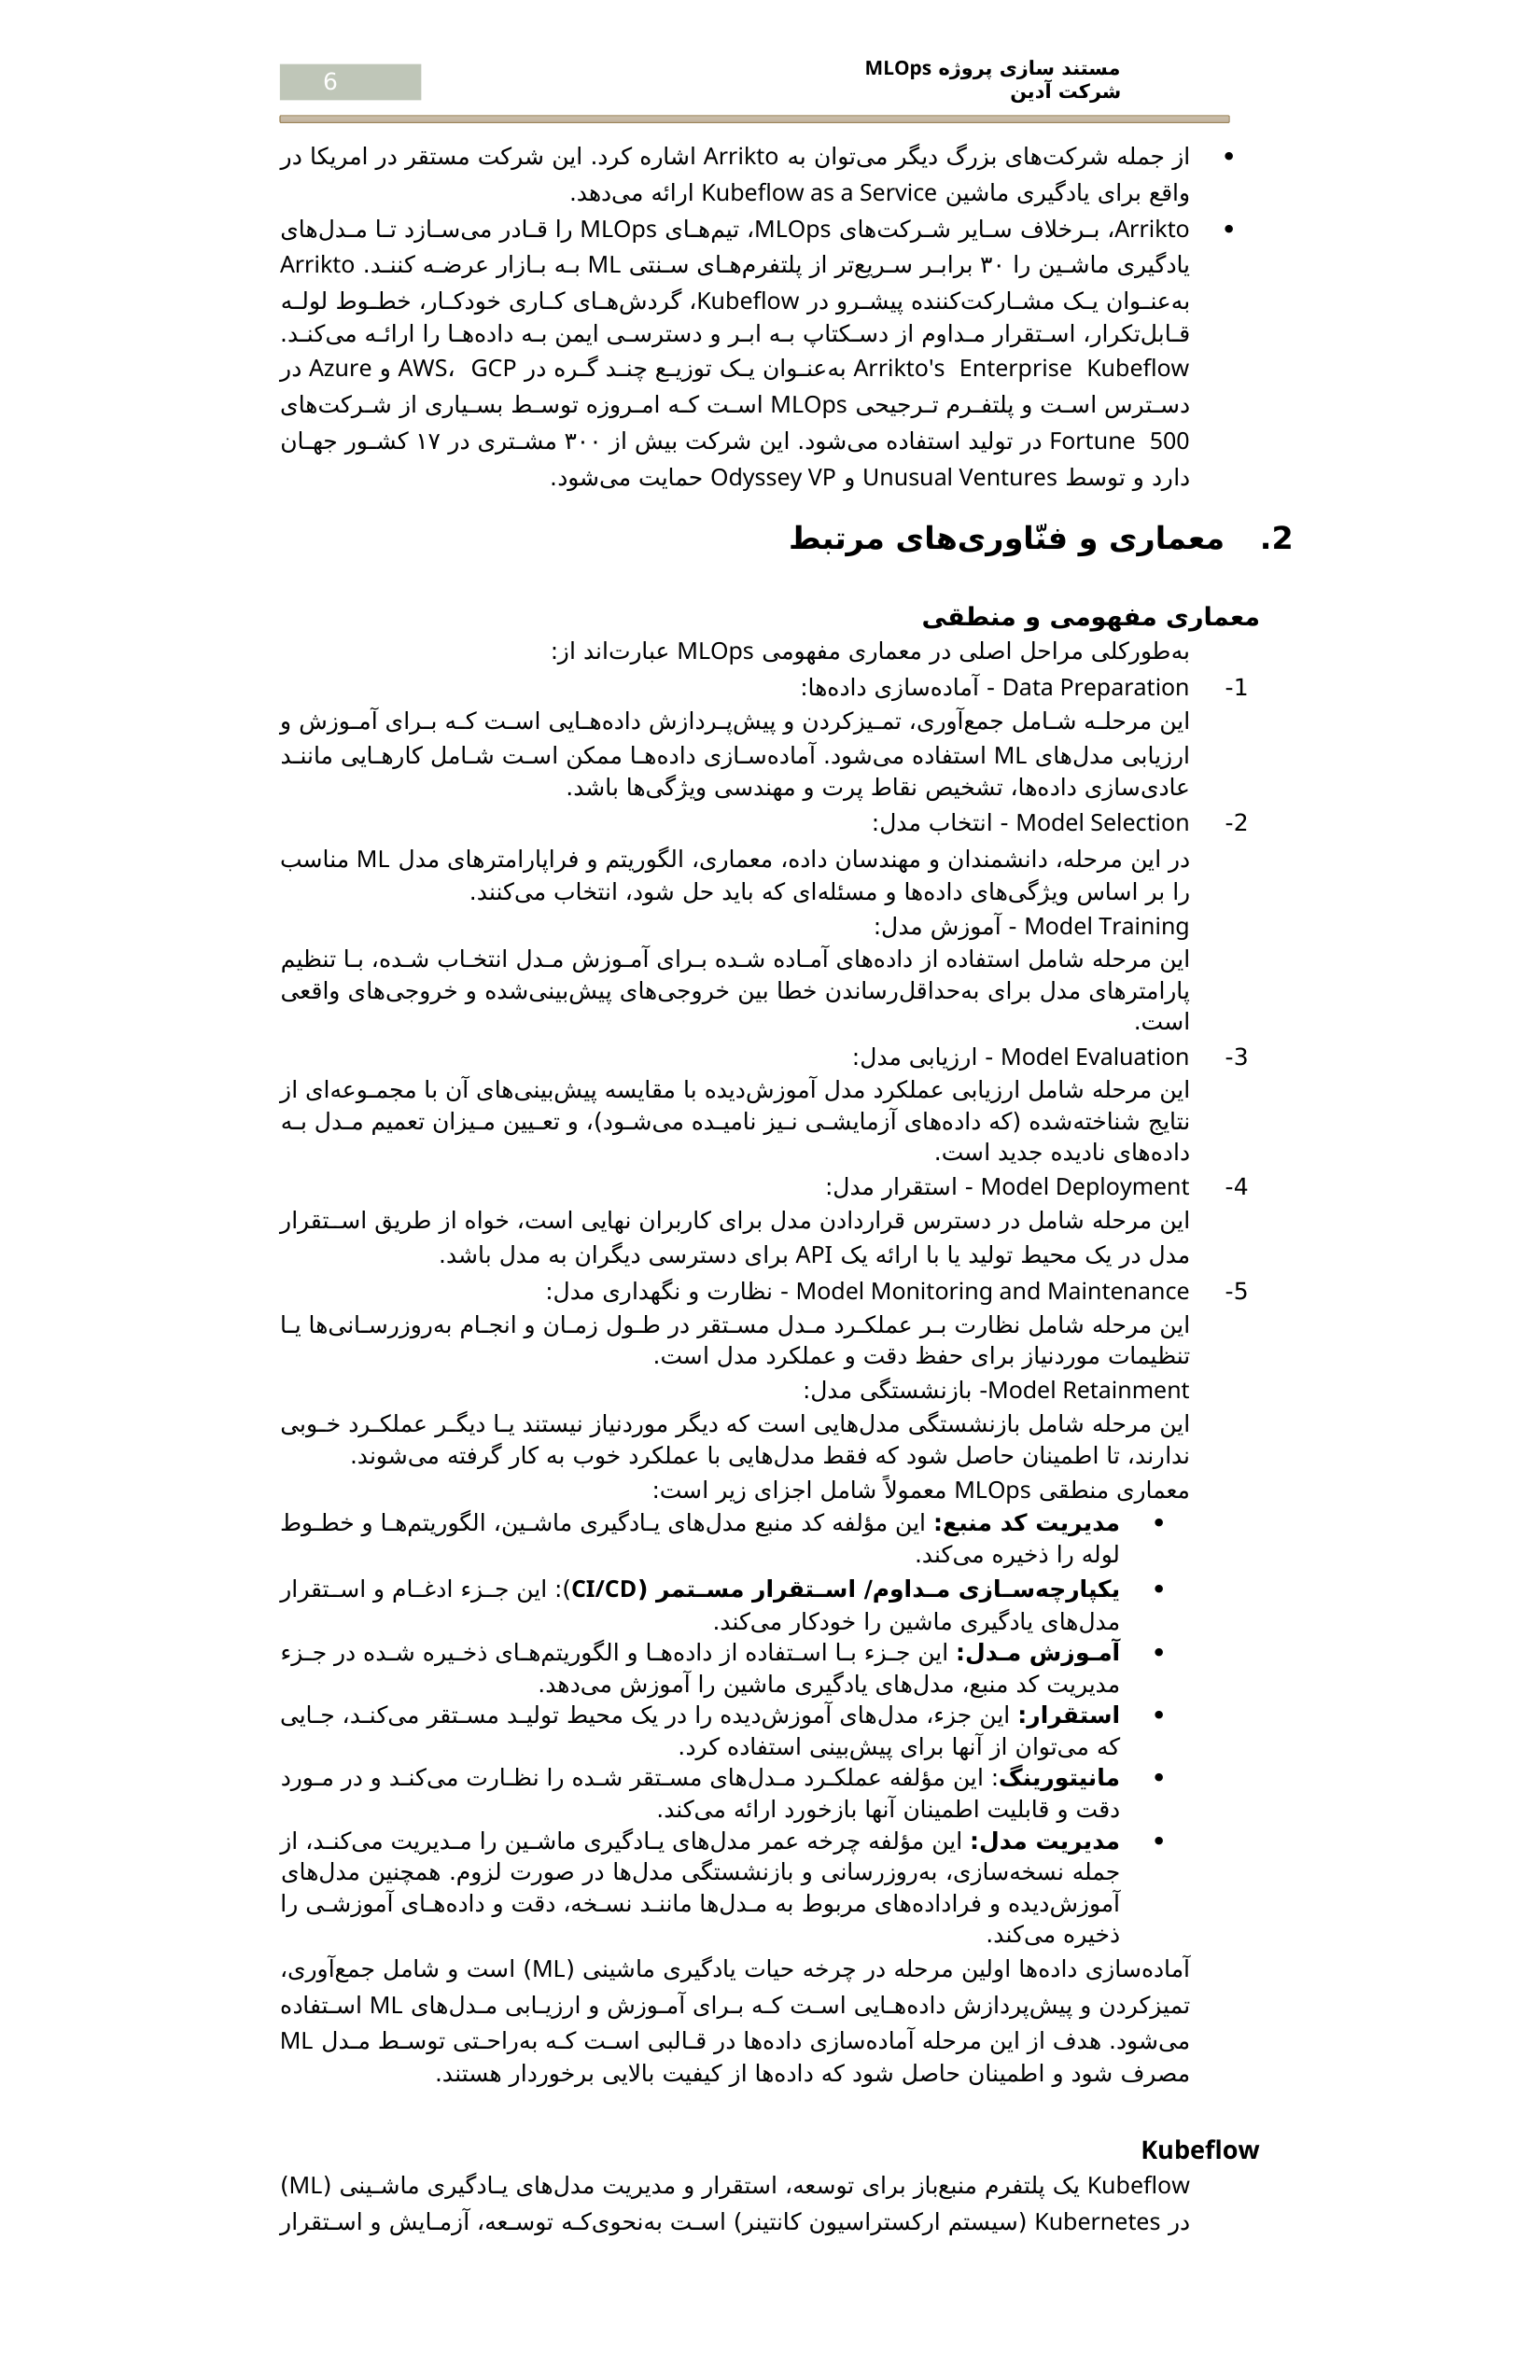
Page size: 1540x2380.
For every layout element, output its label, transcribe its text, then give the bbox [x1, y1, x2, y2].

list این مرحله شامل نظارت بر عملکرد مدل مستقر در طول زمان و انجام به‌روزرسانی‌ها یا تنظیمات موردنیاز برای حفظ دقت و عملکرد مدل است. [280, 1311, 1190, 1370]
list این مرحله شامل استفاده از داده‌های آماده شده برای آموزش مدل انتخاب شده، با تنظیم پارامترهای مدل برای به‌حداقل‌رساندن خطا بین خروجی‌های پیش‌بینی‌شده و خروجی‌های واقعی است. [280, 945, 1190, 1036]
list Arrikto، برخلاف سایر شرکت‌های MLOps، تیم‌های MLOps را قادر می‌سازد تا مدل‌های یادگیری ماشین را ۳۰ برابر سریع‌تر از پلتفرم‌های سنتی ML به بازار عرضه کنند. Arrikto به‌عنوان یک مشارکت‌کننده پیشرو در Kubeflow، گردش‌های کاری خودکار، خطوط لوله قابل‌تکرار، استقرار مداوم از دسکتاپ به ابر و دسترسی ایمن به داده‌ها را ارائه می‌کند. Arrikto's Enterprise Kubeflow به‌عنوان یک توزیع چند گره در AWS، GCP و Azure در دسترس است و پلتفرم ترجیحی MLOps است که امروزه توسط بسیاری از شرکت‌های Fortune 500 در تولید استفاده می‌شود. این شرکت بیش از ۳۰۰ مشتری در ۱۷ کشور جهان دارد و توسط Unusual Ventures و Odyssey VP حمایت می‌شود. [280, 213, 1225, 492]
list این مرحله شامل ارزیابی عملکرد مدل آموزش‌دیده با مقایسه پیش‌بینی‌های آن با مجموعه‌ای از نتایج شناخته‌شده (که داده‌های آزمایشی نیز نامیده می‌شود)، و تعیین میزان تعمیم مدل به داده‌های نادیده جدید است. [280, 1076, 1190, 1166]
subtitle معماری مفهومی و منطقی [280, 602, 1260, 632]
subtitle Kubeflow [280, 2132, 1260, 2166]
list Model Deployment - استقرار مدل: [280, 1170, 1225, 1202]
list این مرحله شامل بازنشستگی مدل‌هایی است که دیگر موردنیاز نیستند یا دیگر عملکرد خوبی ندارند، تا اطمینان حاصل شود که فقط مدل‌هایی با عملکرد خوب به کار گرفته می‌شوند. [280, 1410, 1190, 1469]
list Model Monitoring and Maintenance - نظارت و نگهداری مدل: [280, 1275, 1225, 1307]
text معماری منطقی MLOps معمولاً شامل اجزای زیر است: [280, 1473, 1190, 1505]
list Model Retainment- بازنشستگی مدل: [280, 1374, 1190, 1406]
list مدیریت کد منبع: این مؤلفه کد منبع مدل‌های یادگیری ماشین، الگوریتم‌ها و خطوط لوله را ذخیره می‌کند. [280, 1509, 1155, 1568]
list از جمله شرکت‌های بزرگ دیگر می‌توان به Arrikto اشاره کرد. این شرکت مستقر در امریکا در واقع برای یادگیری ماشین Kubeflow as a Service ارائه می‌دهد. [280, 140, 1225, 207]
list Model Selection - انتخاب مدل: [280, 805, 1225, 837]
list مدیریت مدل: این مؤلفه چرخه عمر مدل‌های یادگیری ماشین را مدیریت می‌کند، از جمله نسخه‌سازی، به‌روزرسانی و بازنشستگی مدل‌ها در صورت لزوم. همچنین مدل‌های آموزش‌دیده و فراداده‌های مربوط به مدل‌ها مانند نسخه، دقت و داده‌های آموزشی را ذخیره می‌کند. [280, 1827, 1155, 1949]
text این مرحله شامل در دسترس قراردادن مدل برای کاربران نهایی است، خواه از طریق استقرار مدل در یک محیط تولید یا با ارائه یک API برای دسترسی دیگران به مدل باشد. [280, 1207, 1190, 1270]
list یکپارچه‌سازی مداوم/ استقرار مستمر (CI/CD): این جزء ادغام و استقرار مدل‌های یادگیری ماشین را خودکار می‌کند. [280, 1572, 1155, 1635]
list آموزش مدل: این جزء با استفاده از داده‌ها و الگوریتم‌های ذخیره شده در جزء مدیریت کد منبع، مدل‌های یادگیری ماشین را آموزش می‌دهد. [280, 1640, 1155, 1698]
list استقرار: این جزء، مدل‌های آموزش‌دیده را در یک محیط تولید مستقر می‌کند، جایی که می‌توان از آنها برای پیش‌بینی استفاده کرد. [280, 1702, 1155, 1760]
subtitle معماری و فنّاوری‌های مرتبط [280, 520, 1260, 556]
list Data Preparation - آماده‌سازی داده‌ها: [280, 670, 1225, 703]
list مانیتورینگ: این مؤلفه عملکرد مدل‌های مستقر شده را نظارت می‌کند و در مورد دقت و قابلیت اطمینان آنها بازخورد ارائه می‌کند. [280, 1765, 1155, 1823]
text آماده‌سازی داده‌ها اولین مرحله در چرخه حیات یادگیری ماشینی (ML) است و شامل جمع‌آوری، تمیزکردن و پیش‌پردازش داده‌هایی است که برای آموزش و ارزیابی مدل‌های ML استفاده می‌شود. هدف از این مرحله آماده‌سازی داده‌ها در قالبی است که به‌راحتی توسط مدل ML مصرف شود و اطمینان حاصل شود که داده‌ها از کیفیت بالایی برخوردار هستند. [280, 1953, 1190, 2087]
list Model Training - آموزش مدل: [280, 909, 1190, 941]
text به‌طورکلی مراحل اصلی در معماری مفهومی MLOps عبارت‌اند از: [280, 634, 1190, 665]
list در این مرحله، دانشمندان و مهندسان داده، معماری، الگوریتم و فراپارامترهای مدل ML مناسب را بر اساس ویژگی‌های داده‌ها و مسئله‌ای که باید حل شود، انتخاب می‌کنند. [280, 842, 1190, 905]
text این مرحله شامل جمع‌آوری، تمیزکردن و پیش‌پردازش داده‌هایی است که برای آموزش و ارزیابی مدل‌های ML استفاده می‌شود. آماده‌سازی داده‌ها ممکن است شامل کارهایی مانند عادی‌سازی داده‌ها، تشخیص نقاط پرت و مهندسی ویژگی‌ها باشد. [280, 707, 1190, 802]
list Model Evaluation - ارزیابی مدل: [280, 1040, 1225, 1071]
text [280, 2169, 1190, 2236]
